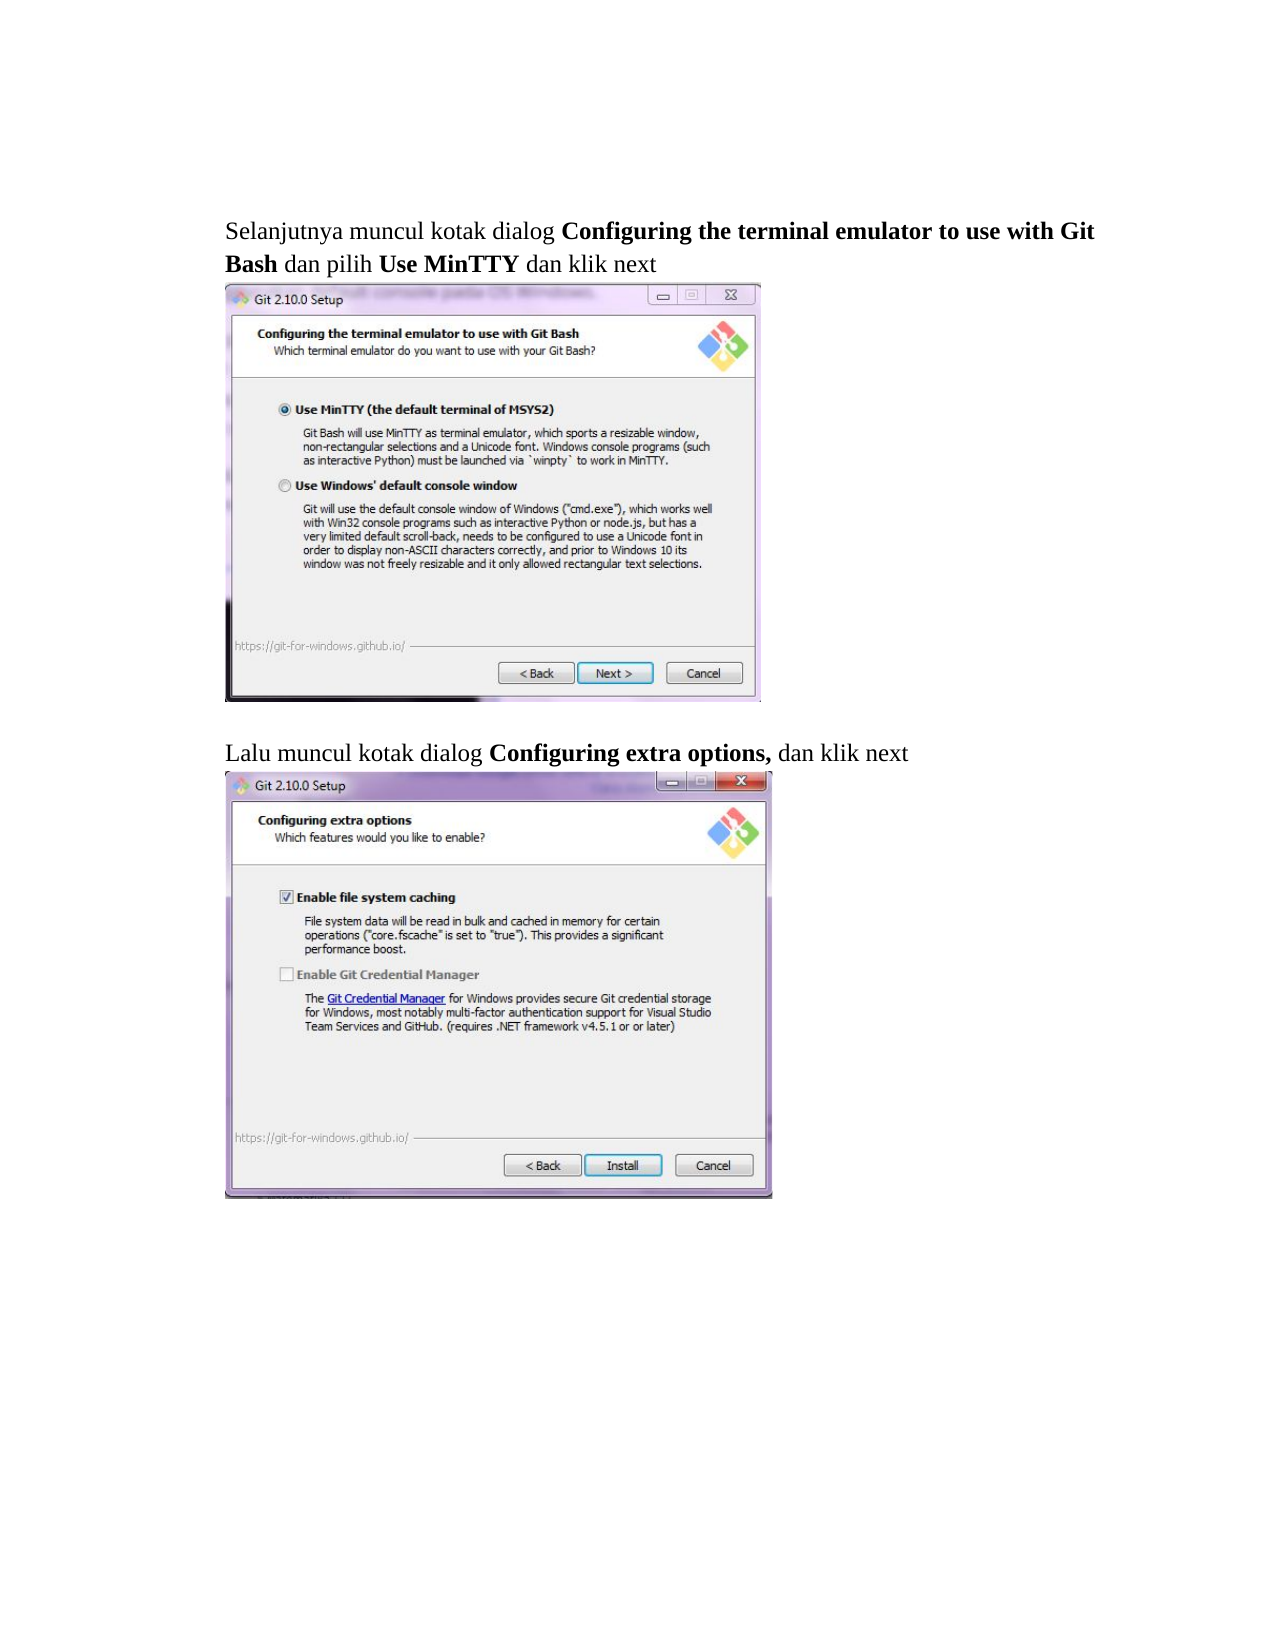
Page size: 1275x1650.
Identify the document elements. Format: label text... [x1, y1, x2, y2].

picture [225, 282, 761, 702]
list Selanjutnya muncul kotak dialog Configuring the terminal emulator to use with Git Bash dan pilih Use MinTTY dan klik next [225, 216, 1125, 278]
list Lalu muncul kotak dialog Configuring extra options, dan klik next [225, 738, 1125, 767]
picture [225, 771, 773, 1199]
